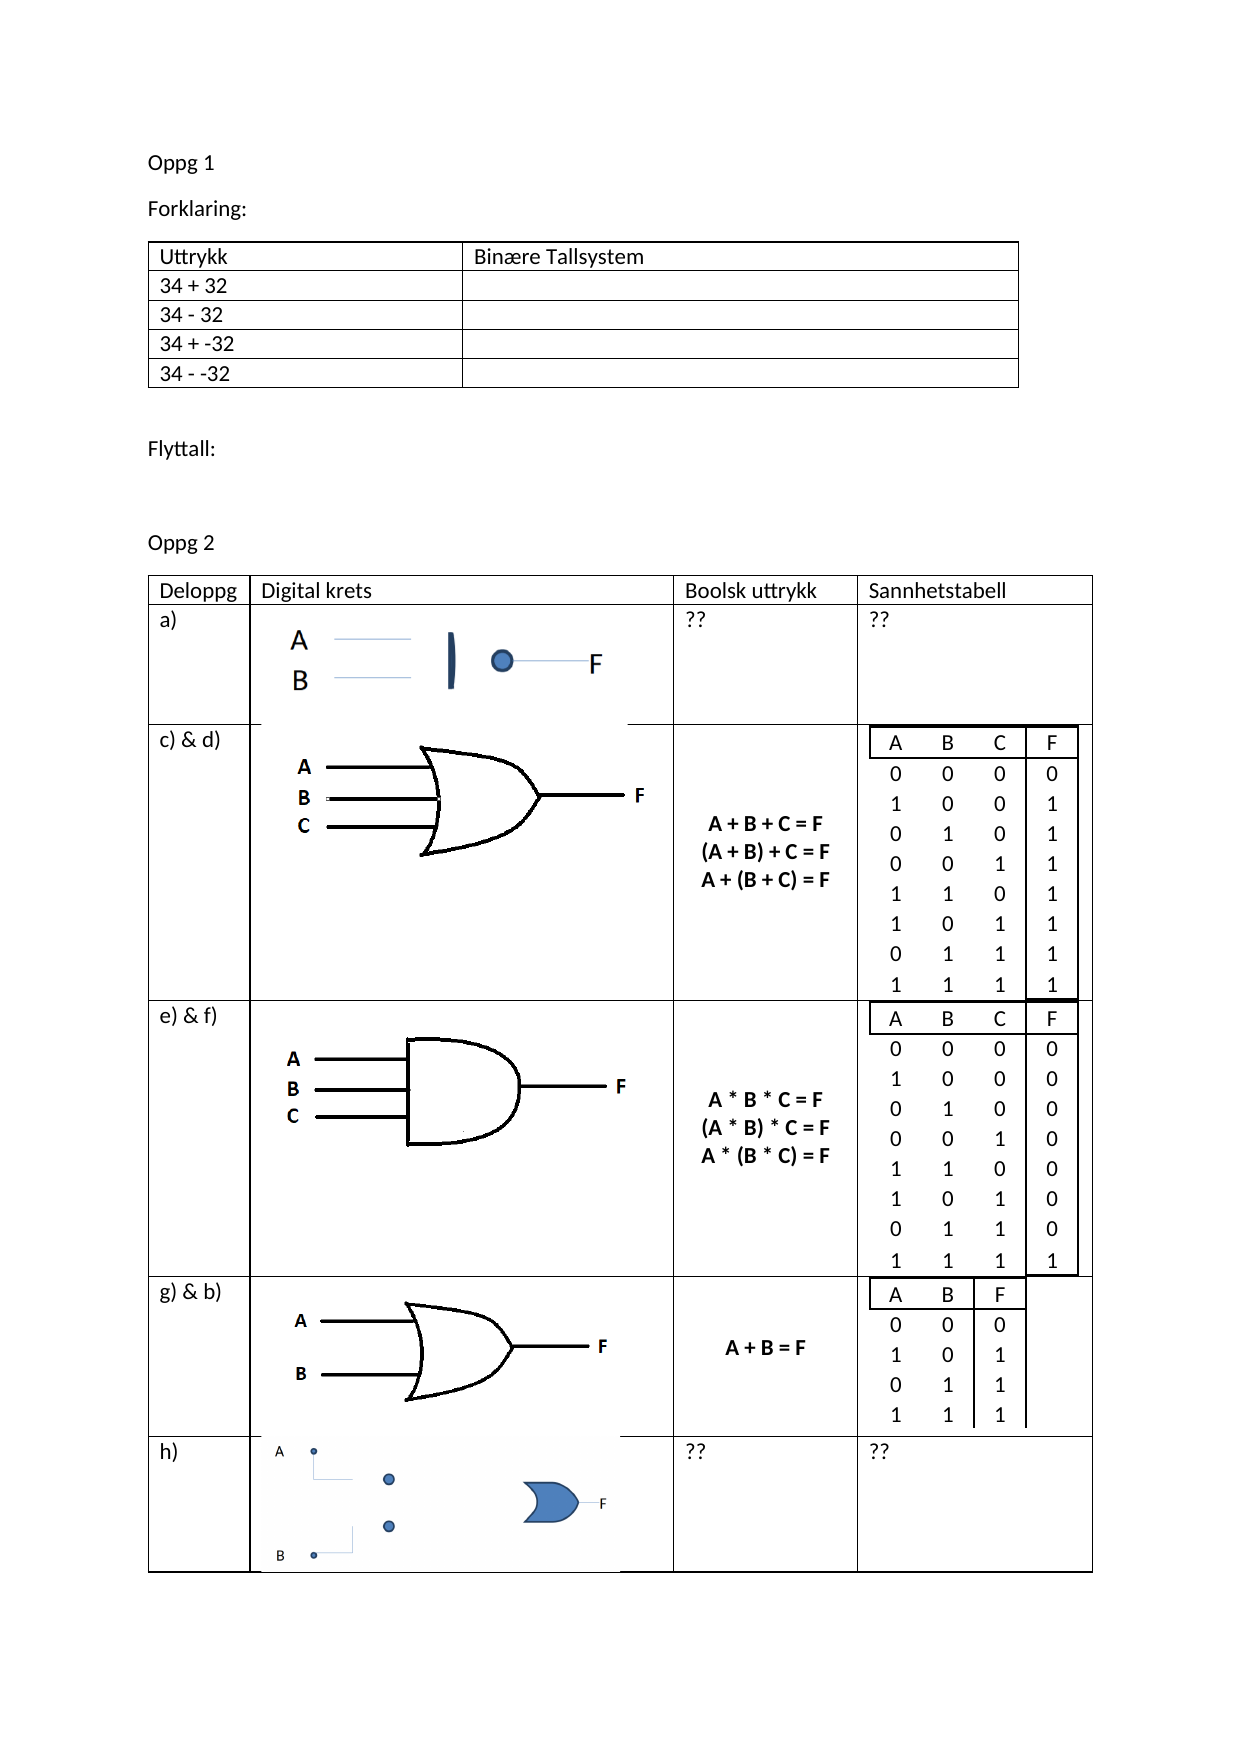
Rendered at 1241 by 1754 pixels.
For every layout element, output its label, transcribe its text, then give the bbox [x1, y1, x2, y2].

table_cell a) [149, 605, 249, 724]
table_cell [251, 605, 261, 724]
table_cell [1079, 1001, 1092, 1276]
table_header Uttrykk [149, 243, 462, 270]
table_cell [858, 725, 1025, 1000]
table_cell A * B * C = F (A * B) * C = F A * (B * C) = F [674, 1001, 857, 1276]
text Oppg 2 [148, 528, 1093, 556]
table_cell [251, 725, 673, 1000]
table_header Binære Tallsystem [463, 243, 1018, 270]
table_cell [1027, 728, 1077, 757]
table_cell 34 - -32 [149, 359, 462, 387]
table_cell [251, 1277, 261, 1436]
table_cell [1079, 725, 1092, 1000]
table_cell ?? [674, 605, 857, 724]
table_cell [858, 1277, 1092, 1436]
table_cell 34 + -32 [149, 330, 462, 358]
text Flyttall: [148, 434, 1093, 463]
picture [261, 605, 663, 877]
table_cell c) & d) [149, 725, 249, 1000]
picture [261, 1001, 643, 1175]
table_header Boolsk uttrykk [674, 576, 857, 604]
table_cell [1027, 1035, 1077, 1274]
table_cell 34 - 32 [149, 301, 462, 328]
picture [261, 1277, 630, 1572]
table_cell ?? [858, 1437, 1092, 1571]
text Oppg 1 [148, 148, 1093, 176]
table_cell ?? [674, 1437, 857, 1571]
table_cell A + B = F [674, 1277, 857, 1436]
table_cell h) [149, 1437, 249, 1571]
text Forklaring: [148, 194, 1093, 222]
table_cell 34 + 32 [149, 271, 462, 299]
table_cell A + B + C = F (A + B) + C = F A + (B + C) = F [674, 725, 857, 1000]
table_cell [628, 605, 673, 724]
table_cell g) & b) [149, 1277, 249, 1436]
table_header Deloppg [149, 576, 249, 604]
table_cell [251, 1437, 261, 1571]
table_cell [251, 1001, 673, 1276]
table_cell [463, 271, 1018, 299]
table_cell [858, 1001, 1025, 1276]
table_cell ?? [858, 605, 1092, 724]
table_cell [463, 359, 1018, 387]
table_header Sannhetstabell [858, 576, 1092, 604]
table_cell [621, 1437, 673, 1571]
table_cell [630, 1277, 673, 1436]
table_header Digital krets [251, 576, 673, 604]
table_cell [463, 301, 1018, 328]
table_cell e) & f) [149, 1001, 249, 1276]
table_cell [1027, 759, 1077, 998]
table_cell [463, 330, 1018, 358]
table_cell [1027, 1003, 1077, 1033]
